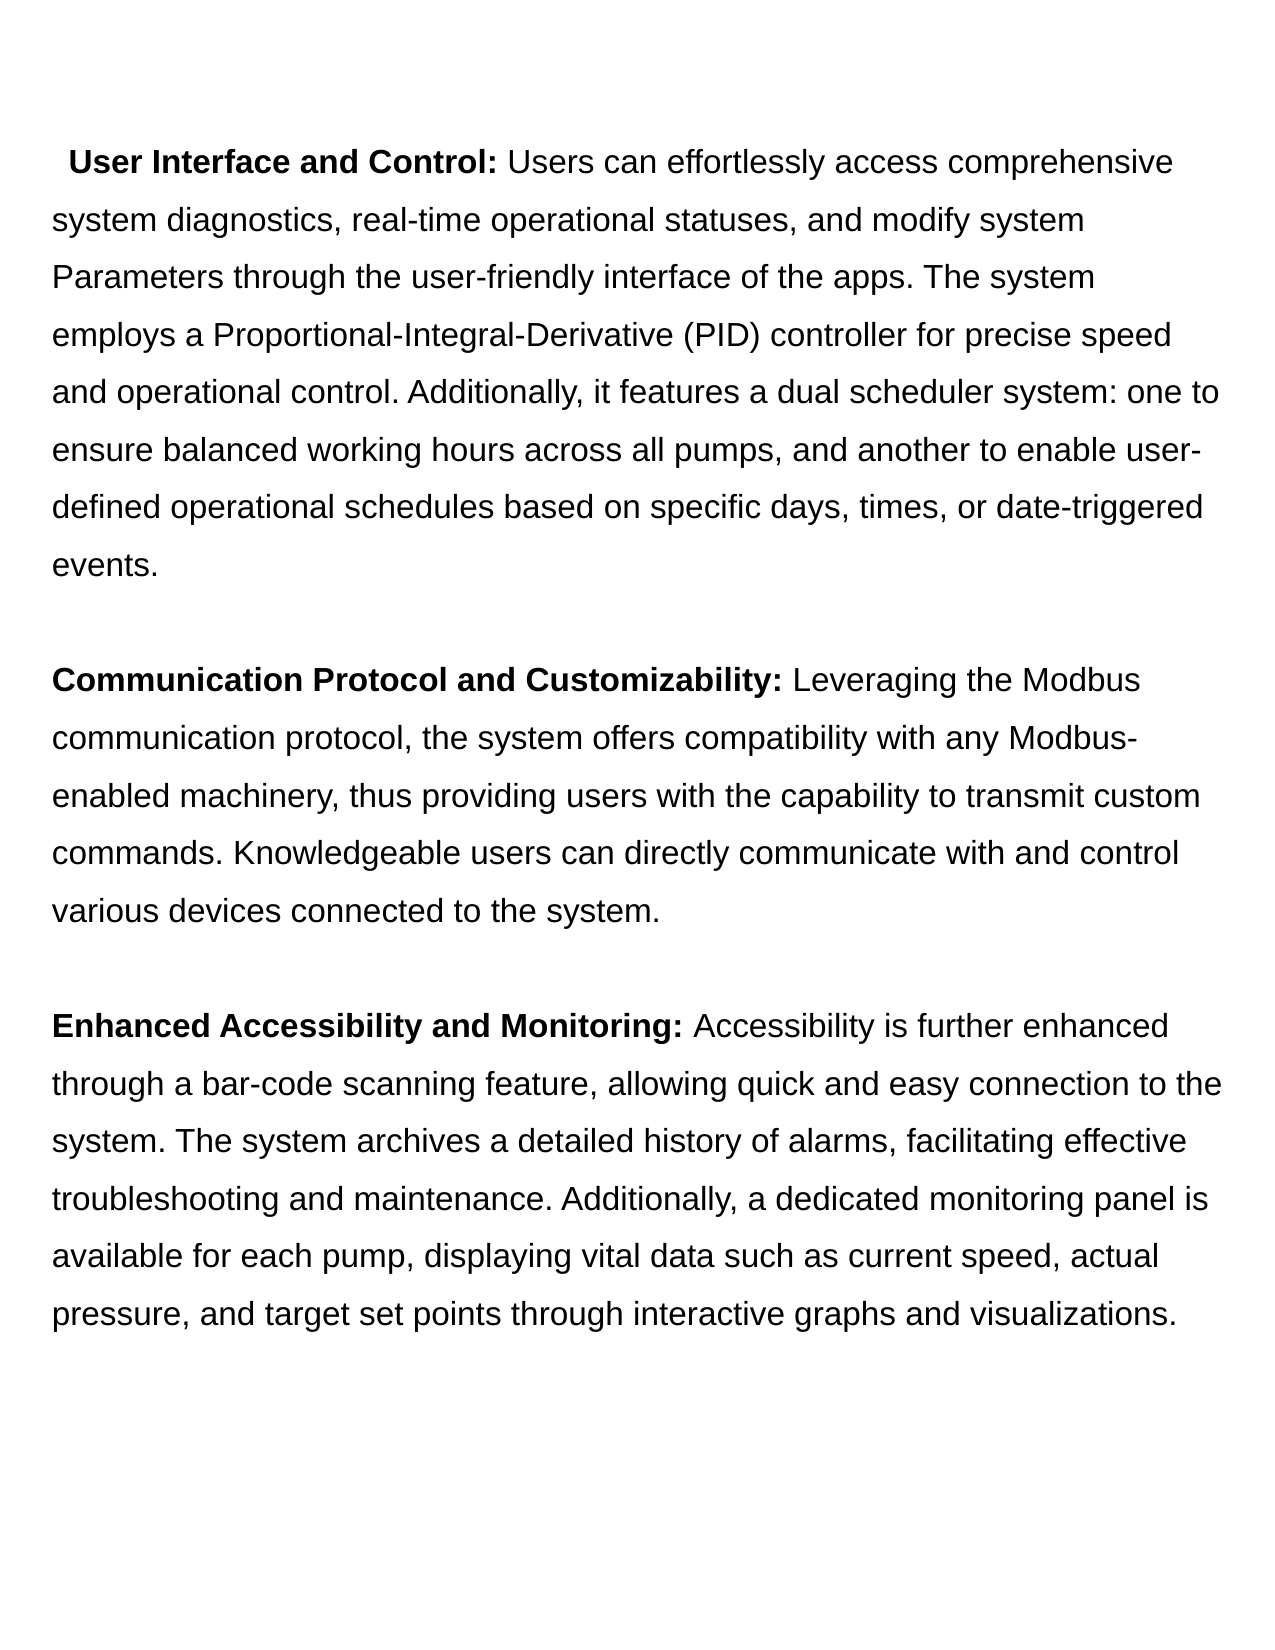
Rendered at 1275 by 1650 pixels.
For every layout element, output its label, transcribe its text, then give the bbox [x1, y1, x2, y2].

text User Interface and Control: Users can effortlessly access comprehensive system diagnostics, real-time operational statuses, and modify system Parameters through the user-friendly interface of the apps. The system employs a Proportional-Integral-Derivative (PID) controller for precise speed and operational control. Additionally, it features a dual scheduler system: one to ensure balanced working hours across all pumps, and another to enable user-defined operational schedules based on specific days, times, or date-triggered events. [52, 142, 1223, 584]
text Communication Protocol and Customizability: Leveraging the Modbus communication protocol, the system offers compatibility with any Modbus-enabled machinery, thus providing users with the capability to transmit custom commands. Knowledgeable users can directly communicate with and control various devices connected to the system. [52, 660, 1223, 929]
text Enhanced Accessibility and Monitoring: Accessibility is further enhanced through a bar-code scanning feature, allowing quick and easy connection to the system. The system archives a detailed history of alarms, facilitating effective troubleshooting and maintenance. Additionally, a dedicated monitoring panel is available for each pump, displaying vital data such as current speed, actual pressure, and target set points through interactive graphs and visualizations. [52, 1006, 1223, 1332]
